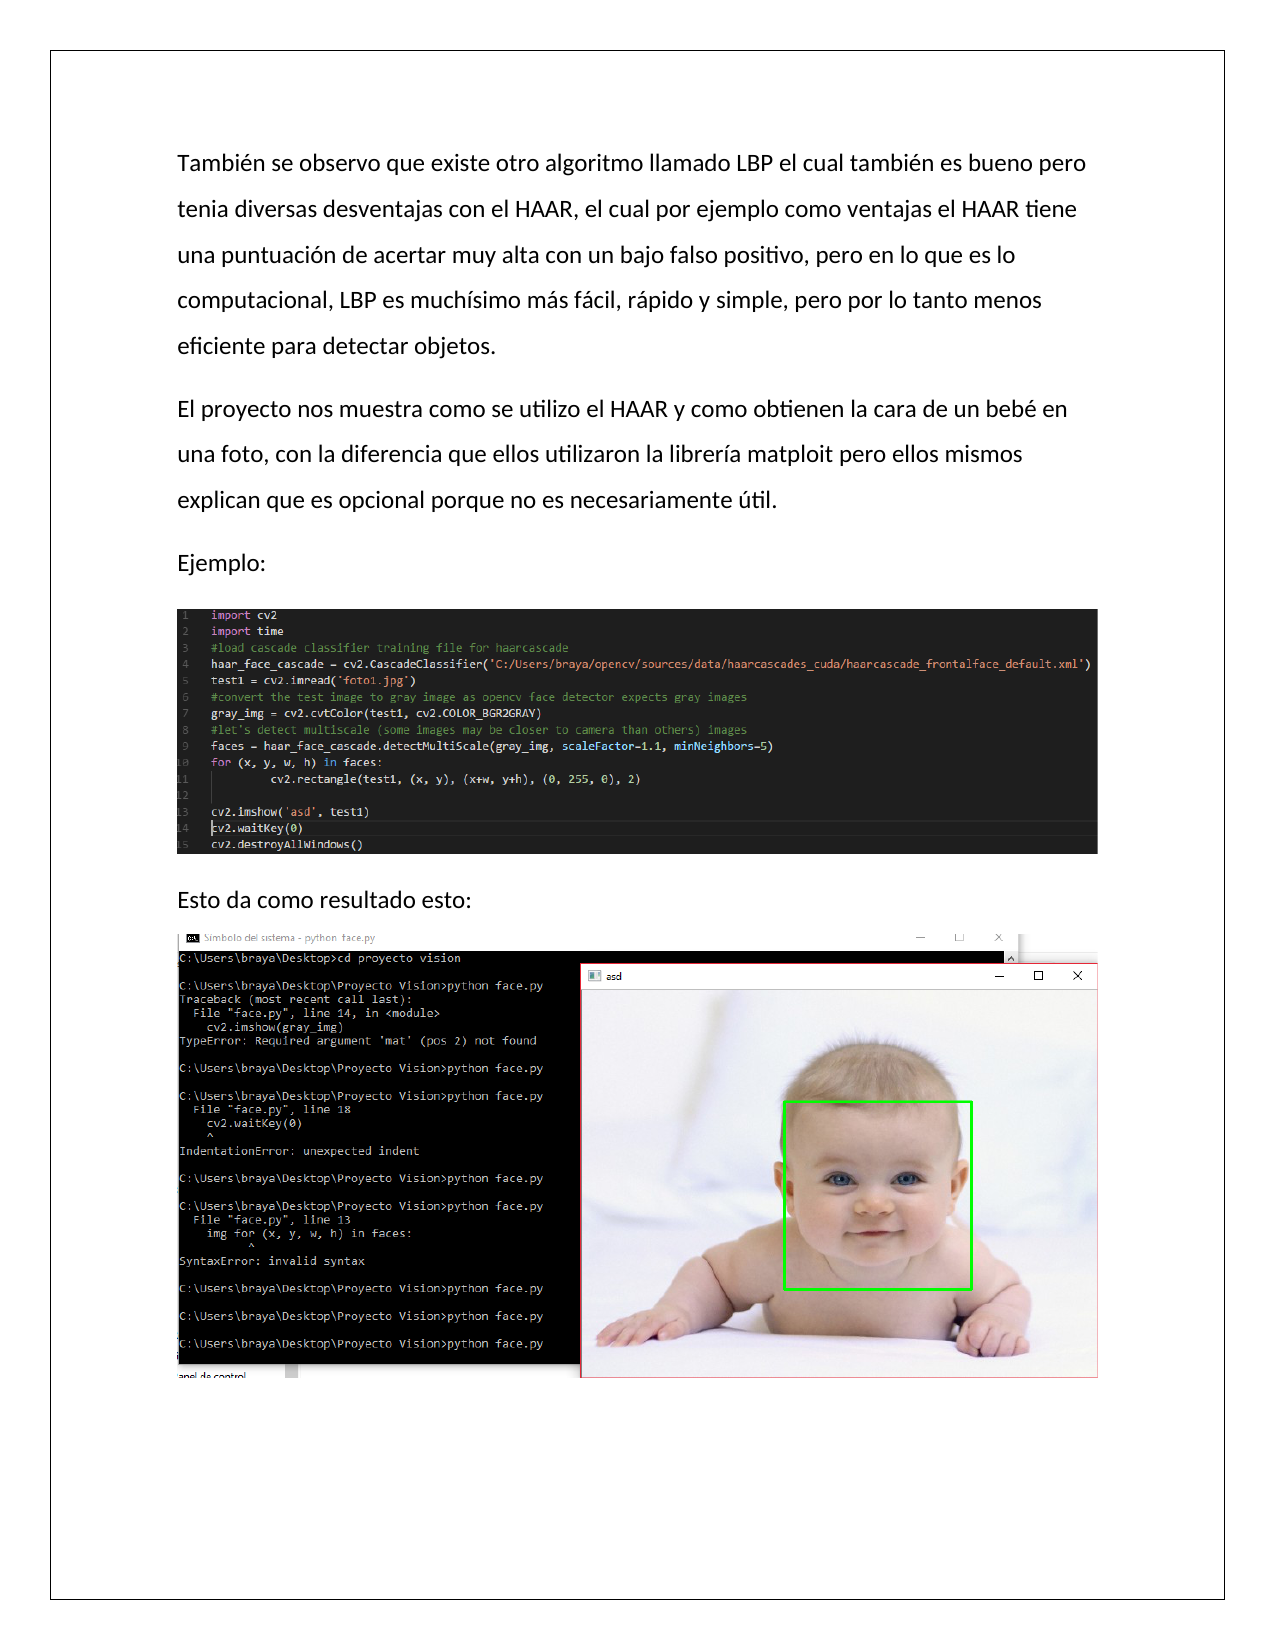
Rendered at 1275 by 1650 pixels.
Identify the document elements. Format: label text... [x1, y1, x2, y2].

text Ejemplo: [177, 547, 1098, 577]
text Esto da como resultado esto: [177, 885, 1098, 915]
picture [177, 934, 1098, 1378]
picture [177, 609, 1098, 854]
text El proyecto nos muestra como se utilizo el HAAR y como obtienen la cara de un bebé en una foto, con la diferencia que ellos utilizaron la librería matploit pero ellos mismos explican que es opcional porque no es necesariamente útil. [177, 393, 1098, 515]
text También se observo que existe otro algoritmo llamado LBP el cual también es bueno pero tenia diversas desventajas con el HAAR, el cual por ejemplo como ventajas el HAAR tiene una puntuación de acertar muy alta con un bajo falso positivo, pero en lo que es lo computacional, LBP es muchísimo más fácil, rápido y simple, pero por lo tanto menos eficiente para detectar objetos. [177, 147, 1098, 361]
